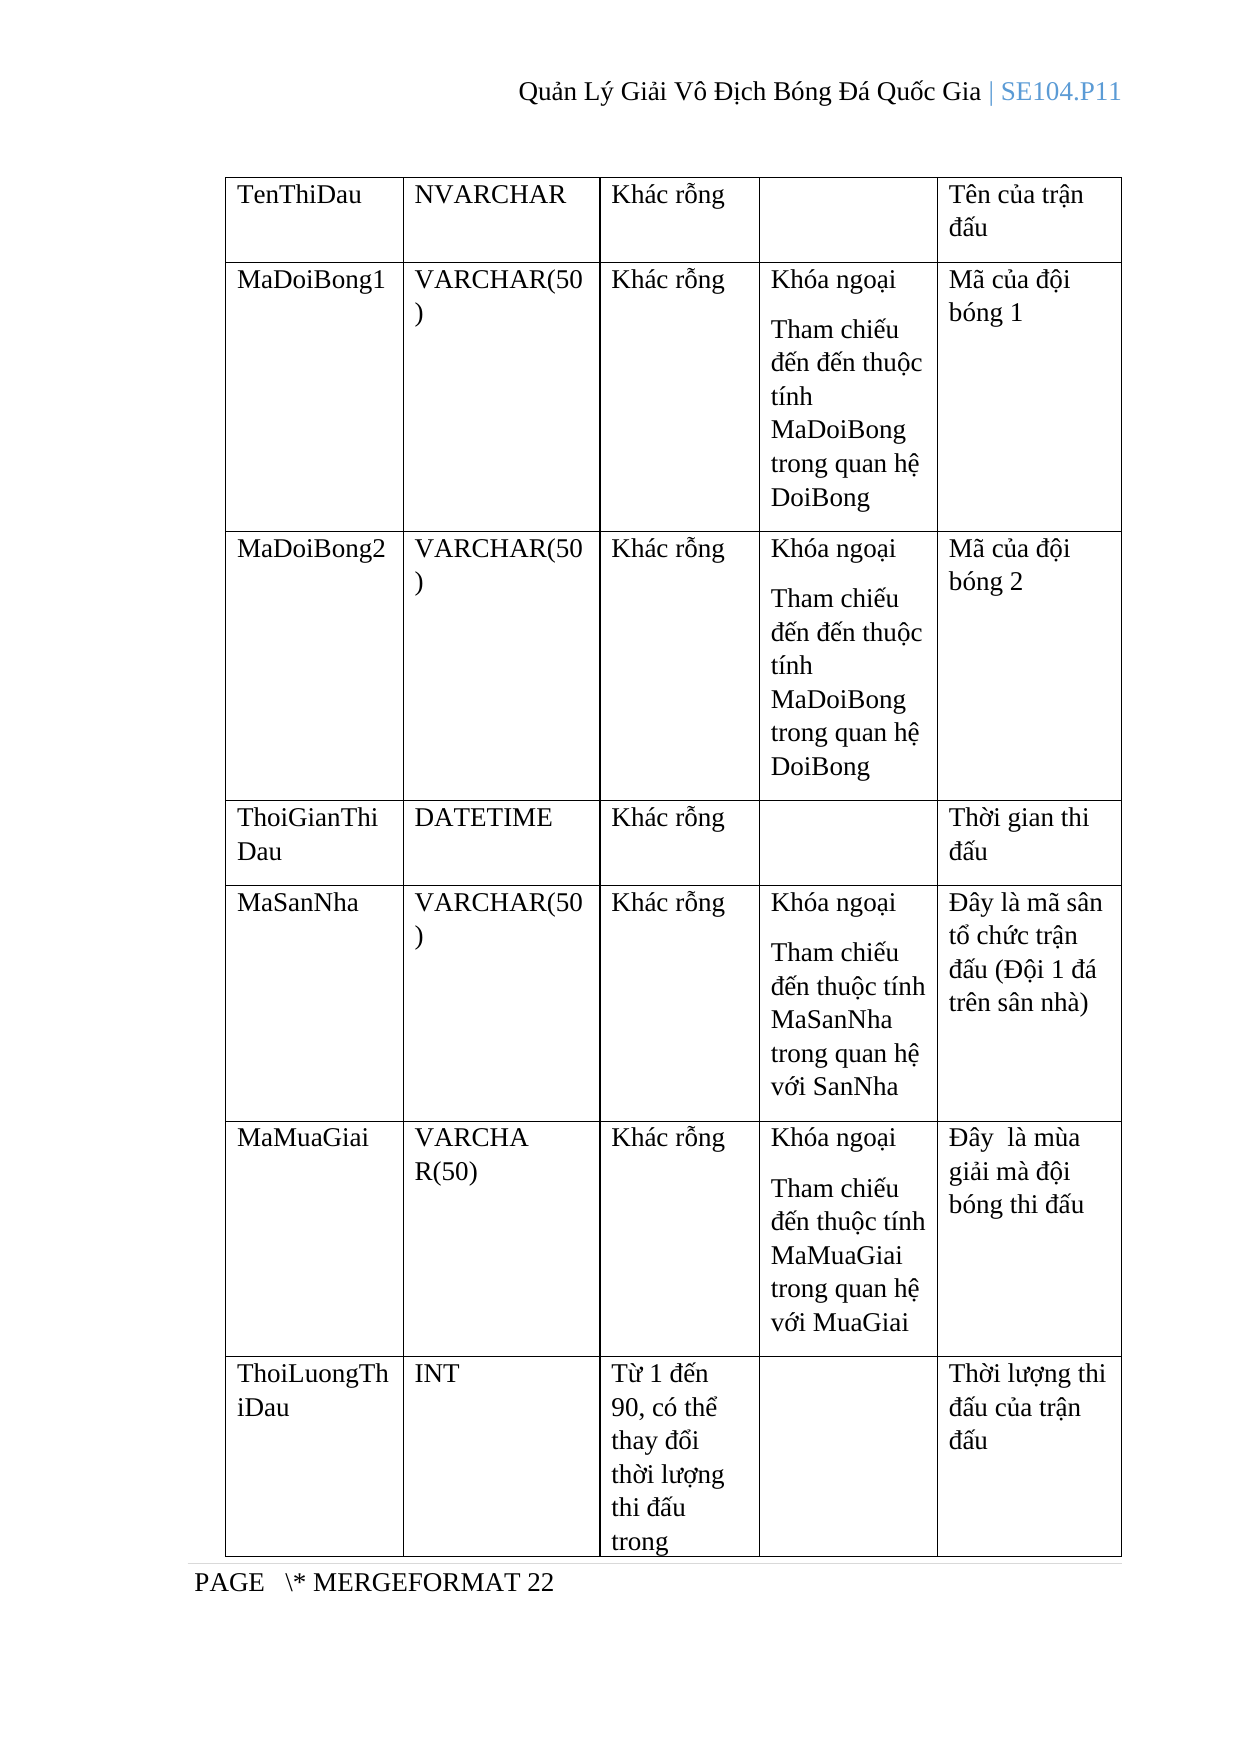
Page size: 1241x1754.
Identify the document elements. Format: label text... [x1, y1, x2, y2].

table_cell VARCHAR(50) [404, 532, 599, 800]
table_cell INT [404, 1357, 599, 1556]
table_cell VARCHAR(50) [404, 263, 599, 531]
table_cell Thời gian thi đấu [938, 801, 1121, 885]
table_cell MaSanNha [226, 886, 403, 1121]
table_cell Khóa ngoại Tham chiếu đến đến thuộc tính MaDoiBong trong quan hệ DoiBong [760, 263, 937, 531]
table_cell Khác rỗng [601, 263, 759, 531]
table_cell Khác rỗng [601, 532, 759, 800]
table_cell Khác rỗng [601, 886, 759, 1121]
table_cell Đây là mùa giải mà đội bóng thi đấu [938, 1122, 1121, 1356]
table_cell Khóa ngoại Tham chiếu đến thuộc tính MaSanNha trong quan hệ với SanNha [760, 886, 937, 1121]
table_cell ThoiLuongThiDau [226, 1357, 403, 1556]
table_cell VARCHAR(50) [404, 886, 599, 1121]
table_cell Đây là mã sân tổ chức trận đấu (Đội 1 đá trên sân nhà) [938, 886, 1121, 1121]
table_cell Khác rỗng [601, 1122, 759, 1356]
table_cell Khác rỗng [601, 178, 759, 262]
table_cell NVARCHAR [404, 178, 599, 262]
table_cell [760, 178, 937, 262]
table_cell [601, 1357, 759, 1556]
table_cell DATETIME [404, 801, 599, 885]
table_cell Khóa ngoại Tham chiếu đến đến thuộc tính MaDoiBong trong quan hệ DoiBong [760, 532, 937, 800]
table_cell [760, 801, 937, 885]
table_cell Tên của trận đấu [938, 178, 1121, 262]
table_cell VARCHAR(50) [404, 1122, 599, 1356]
table_cell MaMuaGiai [226, 1122, 403, 1356]
table_cell Khóa ngoại Tham chiếu đến thuộc tính MaMuaGiai trong quan hệ với MuaGiai [760, 1122, 937, 1356]
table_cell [938, 1357, 1121, 1556]
table_cell Mã của đội bóng 2 [938, 532, 1121, 800]
table_cell MaDoiBong2 [226, 532, 403, 800]
table_cell [760, 1357, 937, 1556]
table_cell MaDoiBong1 [226, 263, 403, 531]
table_cell Mã của đội bóng 1 [938, 263, 1121, 531]
table_cell ThoiGianThiDau [226, 801, 403, 885]
table_cell TenThiDau [226, 178, 403, 262]
table_cell Khác rỗng [601, 801, 759, 885]
